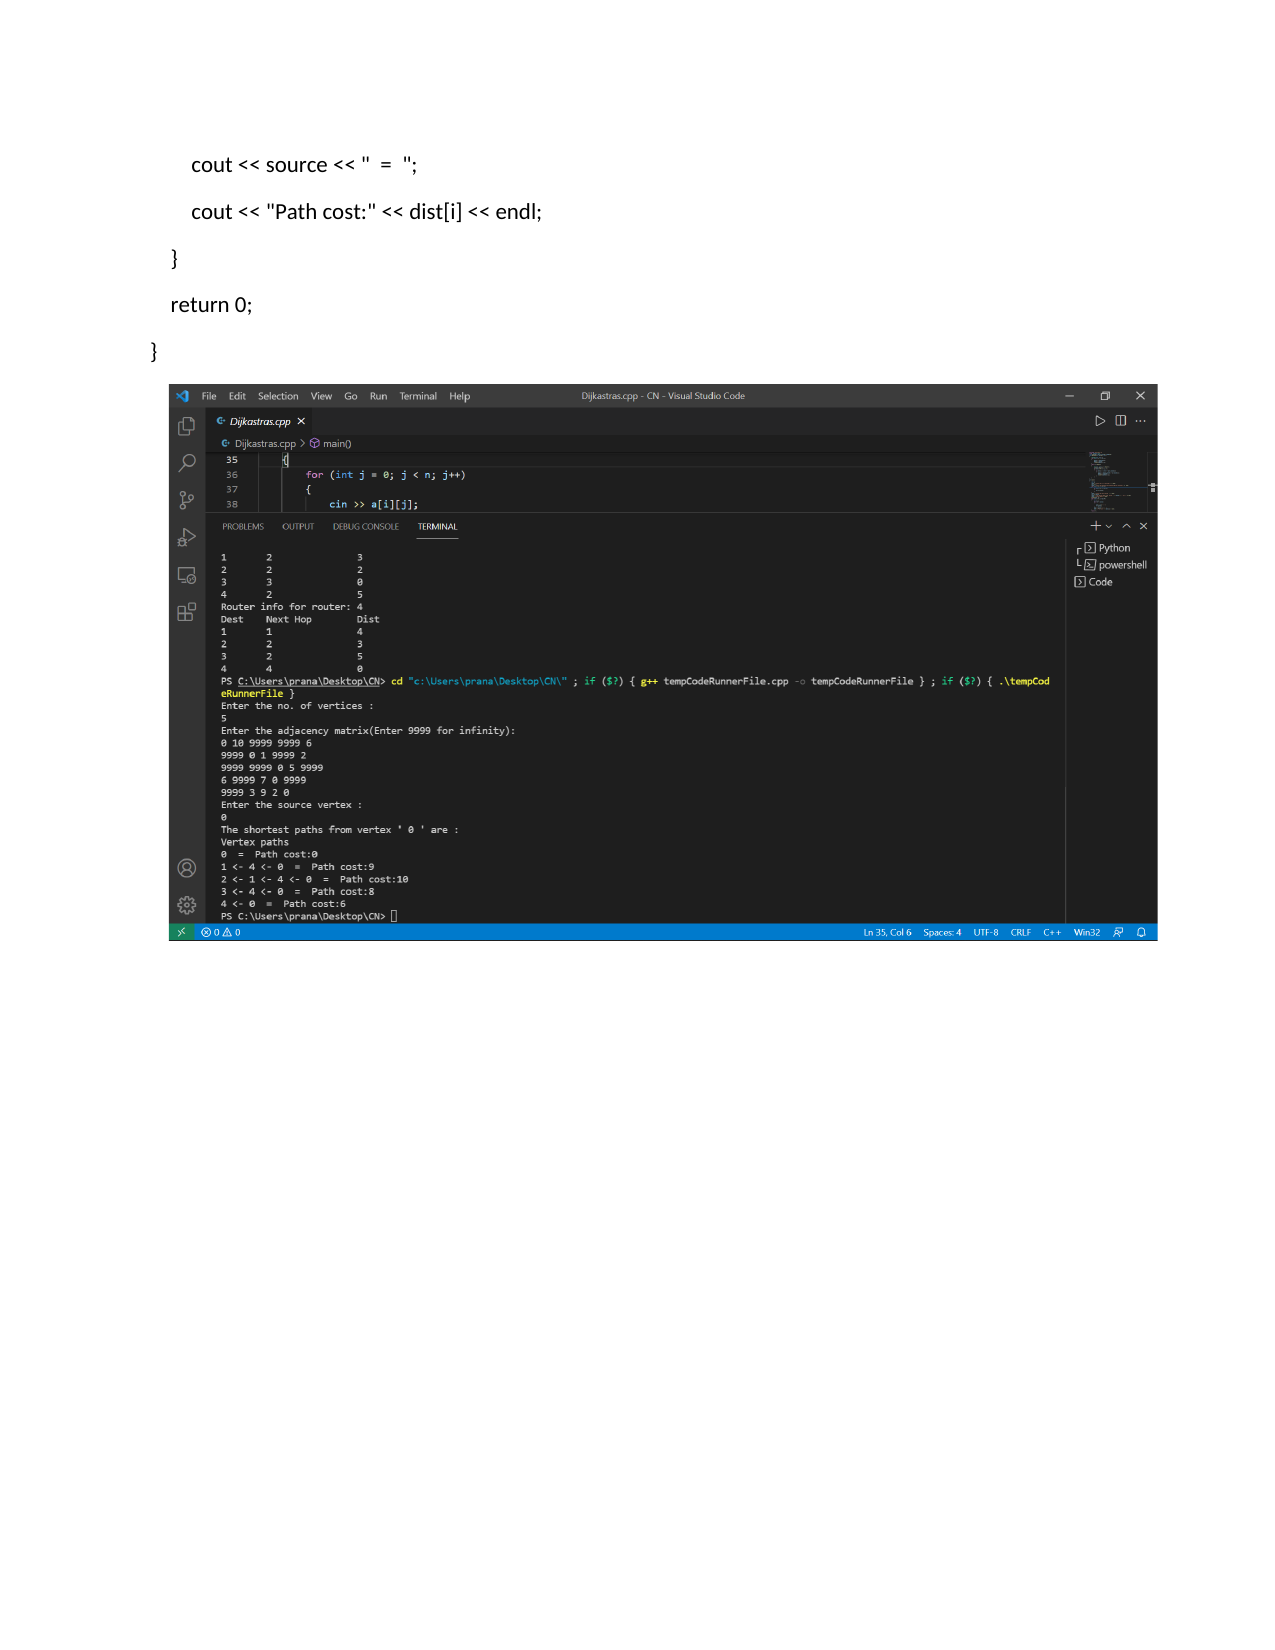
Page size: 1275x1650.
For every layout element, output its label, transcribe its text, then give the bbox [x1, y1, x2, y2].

text } [150, 337, 1125, 366]
text return 0; [150, 291, 1125, 319]
text cout << source << " = "; [150, 150, 1125, 178]
text } [150, 244, 1125, 272]
text cout << "Path cost:" << dist[i] << endl; [150, 197, 1125, 225]
